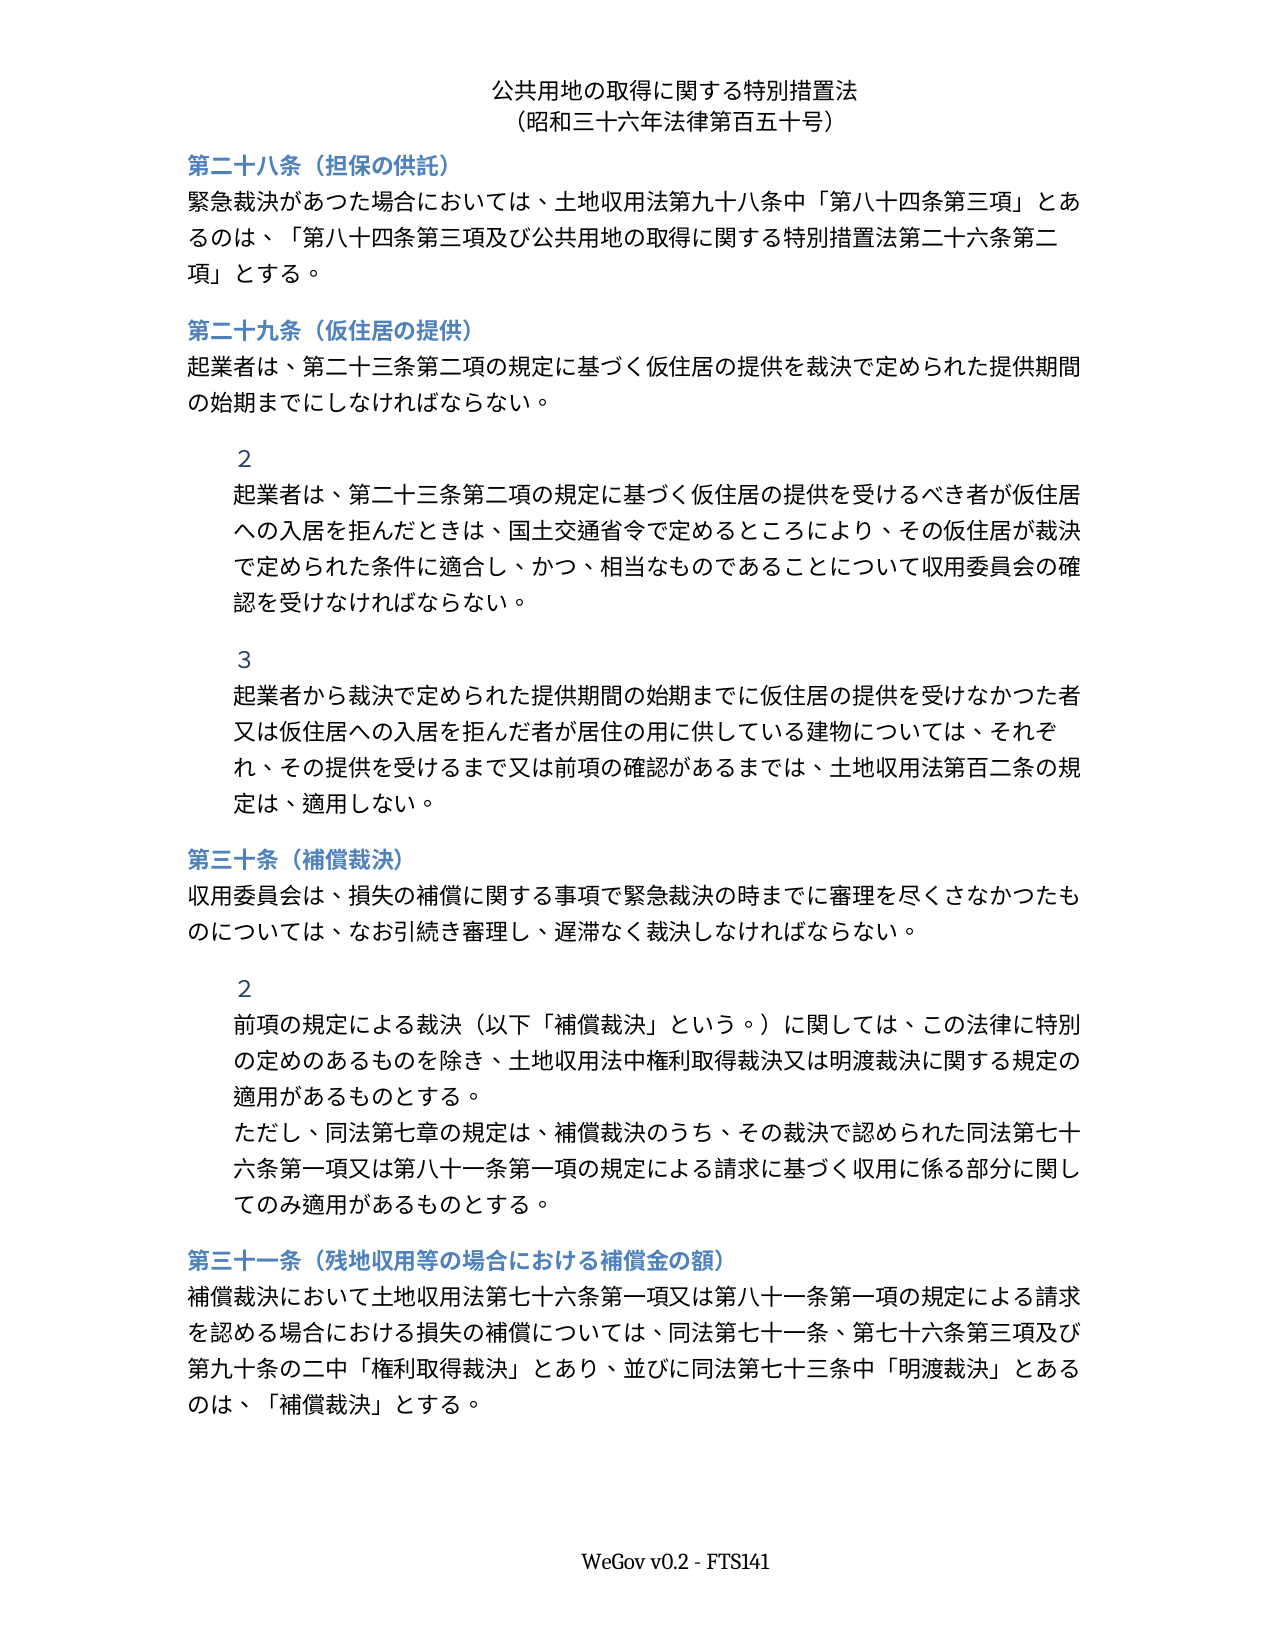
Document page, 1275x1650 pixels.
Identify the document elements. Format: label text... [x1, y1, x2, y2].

text 前項の規定による裁決（以下「補償裁決」という。）に関しては、この法律に特別の定めのあるものを除き、土地収用法中権利取得裁決又は明渡裁決に関する規定の適用があるものとする。 ただし、同法第七章の規定は、補償裁決のうち、その裁決で認められた同法第七十六条第一項又は第八十一条第一項の規定による請求に基づく収用に係る部分に関してのみ適用があるものとする。 [233, 1009, 1087, 1220]
subtitle 第二十九条（仮住居の提供） [187, 314, 1087, 346]
text 起業者は、第二十三条第二項の規定に基づく仮住居の提供を受けるべき者が仮住居への入居を拒んだときは、国土交通省令で定めるところにより、その仮住居が裁決で定められた条件に適合し、かつ、相当なものであることについて収用委員会の確認を受けなければならない。 [233, 479, 1087, 618]
text 収用委員会は、損失の補償に関する事項で緊急裁決の時までに審理を尽くさなかつたものについては、なお引続き審理し、遅滞なく裁決しなければならない。 [187, 880, 1087, 947]
subtitle ２ [233, 973, 1087, 1004]
subtitle 第三十条（補償裁決） [187, 844, 1087, 876]
subtitle 第三十一条（残地収用等の場合における補償金の額） [187, 1245, 1087, 1277]
text 起業者は、第二十三条第二項の規定に基づく仮住居の提供を裁決で定められた提供期間の始期までにしなければならない。 [187, 351, 1087, 418]
subtitle ３ [233, 644, 1087, 675]
text 起業者から裁決で定められた提供期間の始期までに仮住居の提供を受けなかつた者又は仮住居への入居を拒んだ者が居住の用に供している建物については、それぞれ、その提供を受けるまで又は前項の確認があるまでは、土地収用法第百二条の規定は、適用しない。 [233, 680, 1087, 819]
subtitle 第二十八条（担保の供託） [187, 150, 1087, 181]
subtitle ２ [233, 443, 1087, 474]
text 補償裁決において土地収用法第七十六条第一項又は第八十一条第一項の規定による請求を認める場合における損失の補償については、同法第七十一条、第七十六条第三項及び第九十条の二中「権利取得裁決」とあり、並びに同法第七十三条中「明渡裁決」とあるのは、「補償裁決」とする。 [187, 1281, 1087, 1420]
text 緊急裁決があつた場合においては、土地収用法第九十八条中「第八十四条第三項」とあるのは、「第八十四条第三項及び公共用地の取得に関する特別措置法第二十六条第二項」とする。 [187, 186, 1087, 289]
